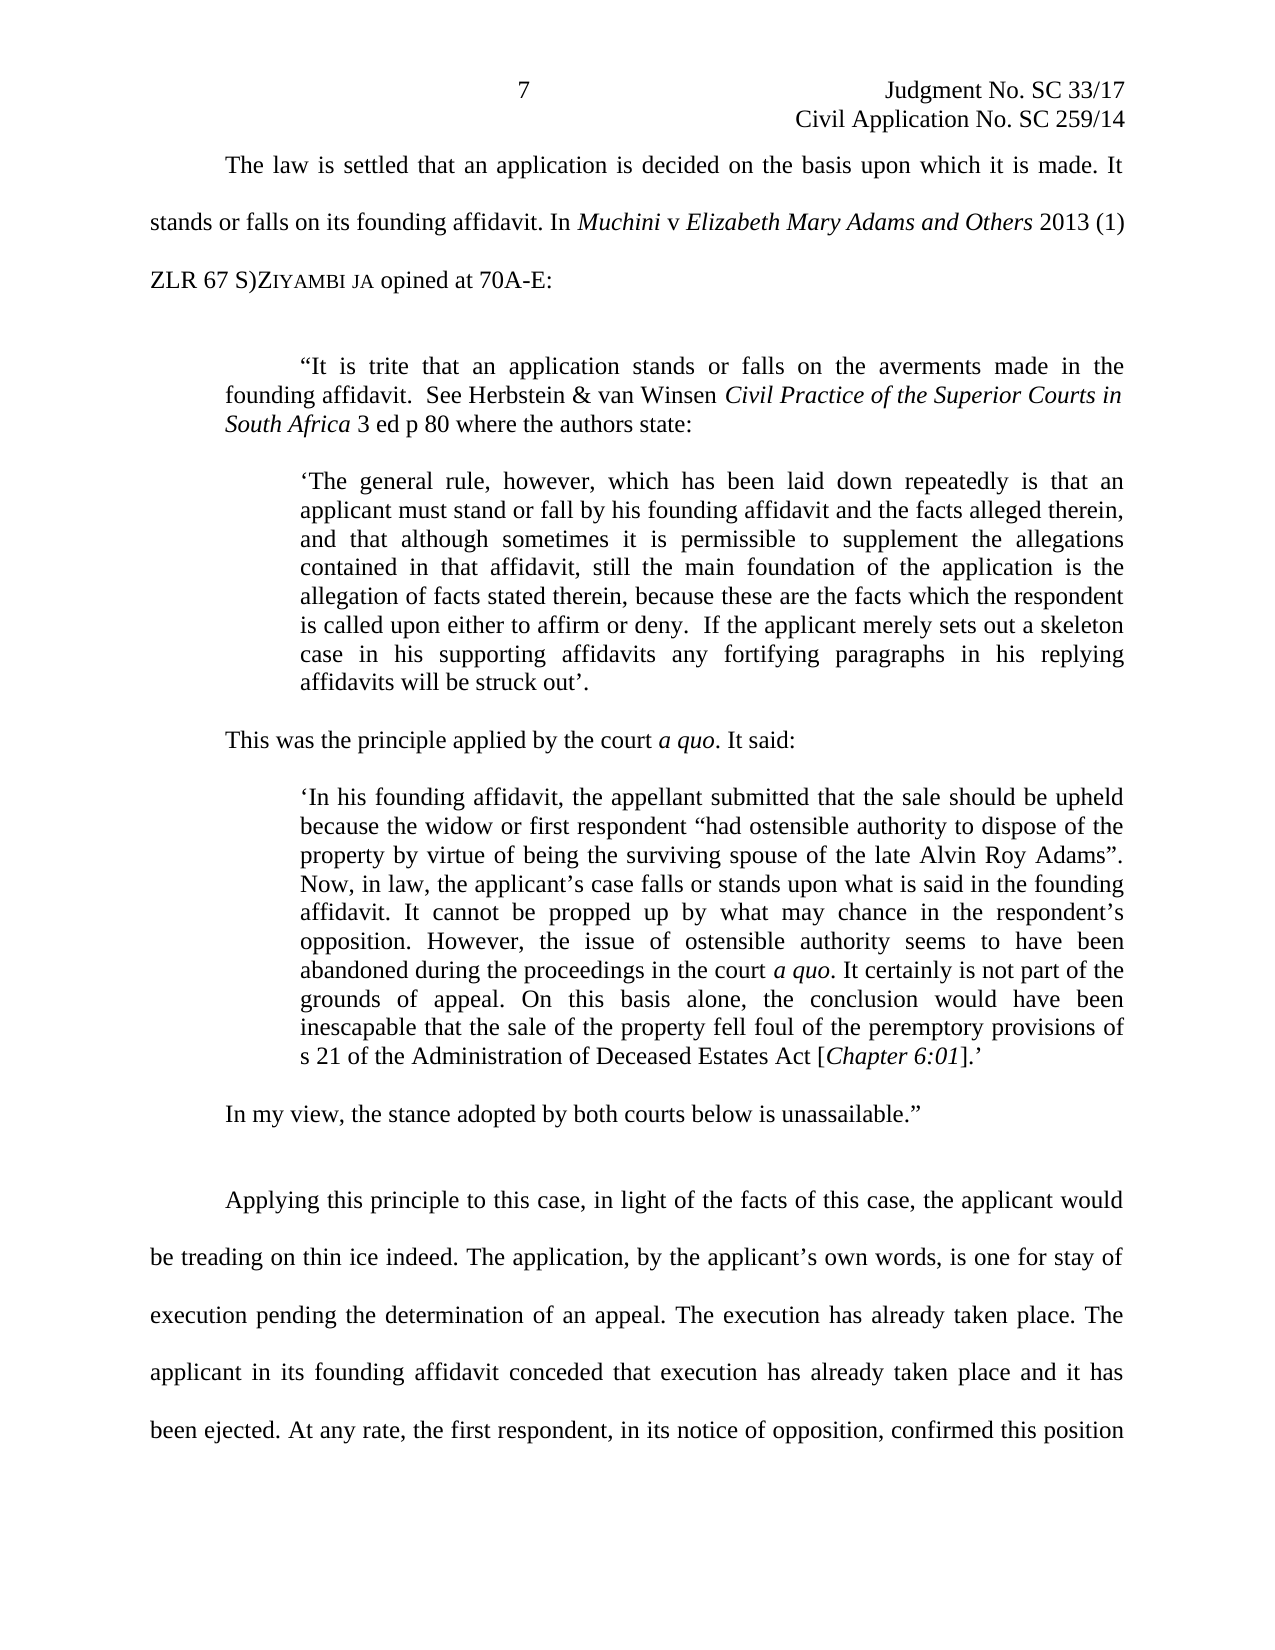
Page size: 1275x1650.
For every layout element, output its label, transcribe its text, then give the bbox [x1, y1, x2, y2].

text “It is trite that an application stands or falls on the averments made in the founding affidavit. See Herbstein & van Winsen Civil Practice of the Superior Courts in South Africa 3 ed p 80 where the authors state: [225, 351, 1125, 437]
text This was the principle applied by the court a quo. It said: [225, 725, 1125, 754]
text ‘The general rule, however, which has been laid down repeatedly is that an applicant must stand or fall by his founding affidavit and the facts alleged therein, and that although sometimes it is permissible to supplement the allegations contained in that affidavit, still the main foundation of the application is the allegation of facts stated therein, because these are the facts which the respondent is called upon either to affirm or deny. If the applicant merely sets out a skeleton case in his supporting affidavits any fortifying paragraphs in his replying affidavits will be struck out’. [300, 466, 1125, 696]
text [150, 1185, 1125, 1444]
text ‘In his founding affidavit, the appellant submitted that the sale should be upheld because the widow or first respondent “had ostensible authority to dispose of the property by virtue of being the surviving spouse of the late Alvin Roy Adams”. Now, in law, the applicant’s case falls or stands upon what is said in the founding affidavit. It cannot be propped up by what may chance in the respondent’s opposition. However, the issue of ostensible authority seems to have been abandoned during the proceedings in the court a quo. It certainly is not part of the grounds of appeal. On this basis alone, the conclusion would have been inescapable that the sale of the property fell foul of the peremptory provisions of s 21 of the Administration of Deceased Estates Act [Chapter 6:01].’ [300, 782, 1125, 1070]
text In my view, the stance adopted by both courts below is unassailable.” [225, 1099, 1125, 1127]
text The law is settled that an application is decided on the basis upon which it is made. It stands or falls on its founding affidavit. In Muchini v Elizabeth Mary Adams and Others 2013 (1) ZLR 67 S)Ziyambi ja opined at 70A-E: [150, 150, 1125, 294]
